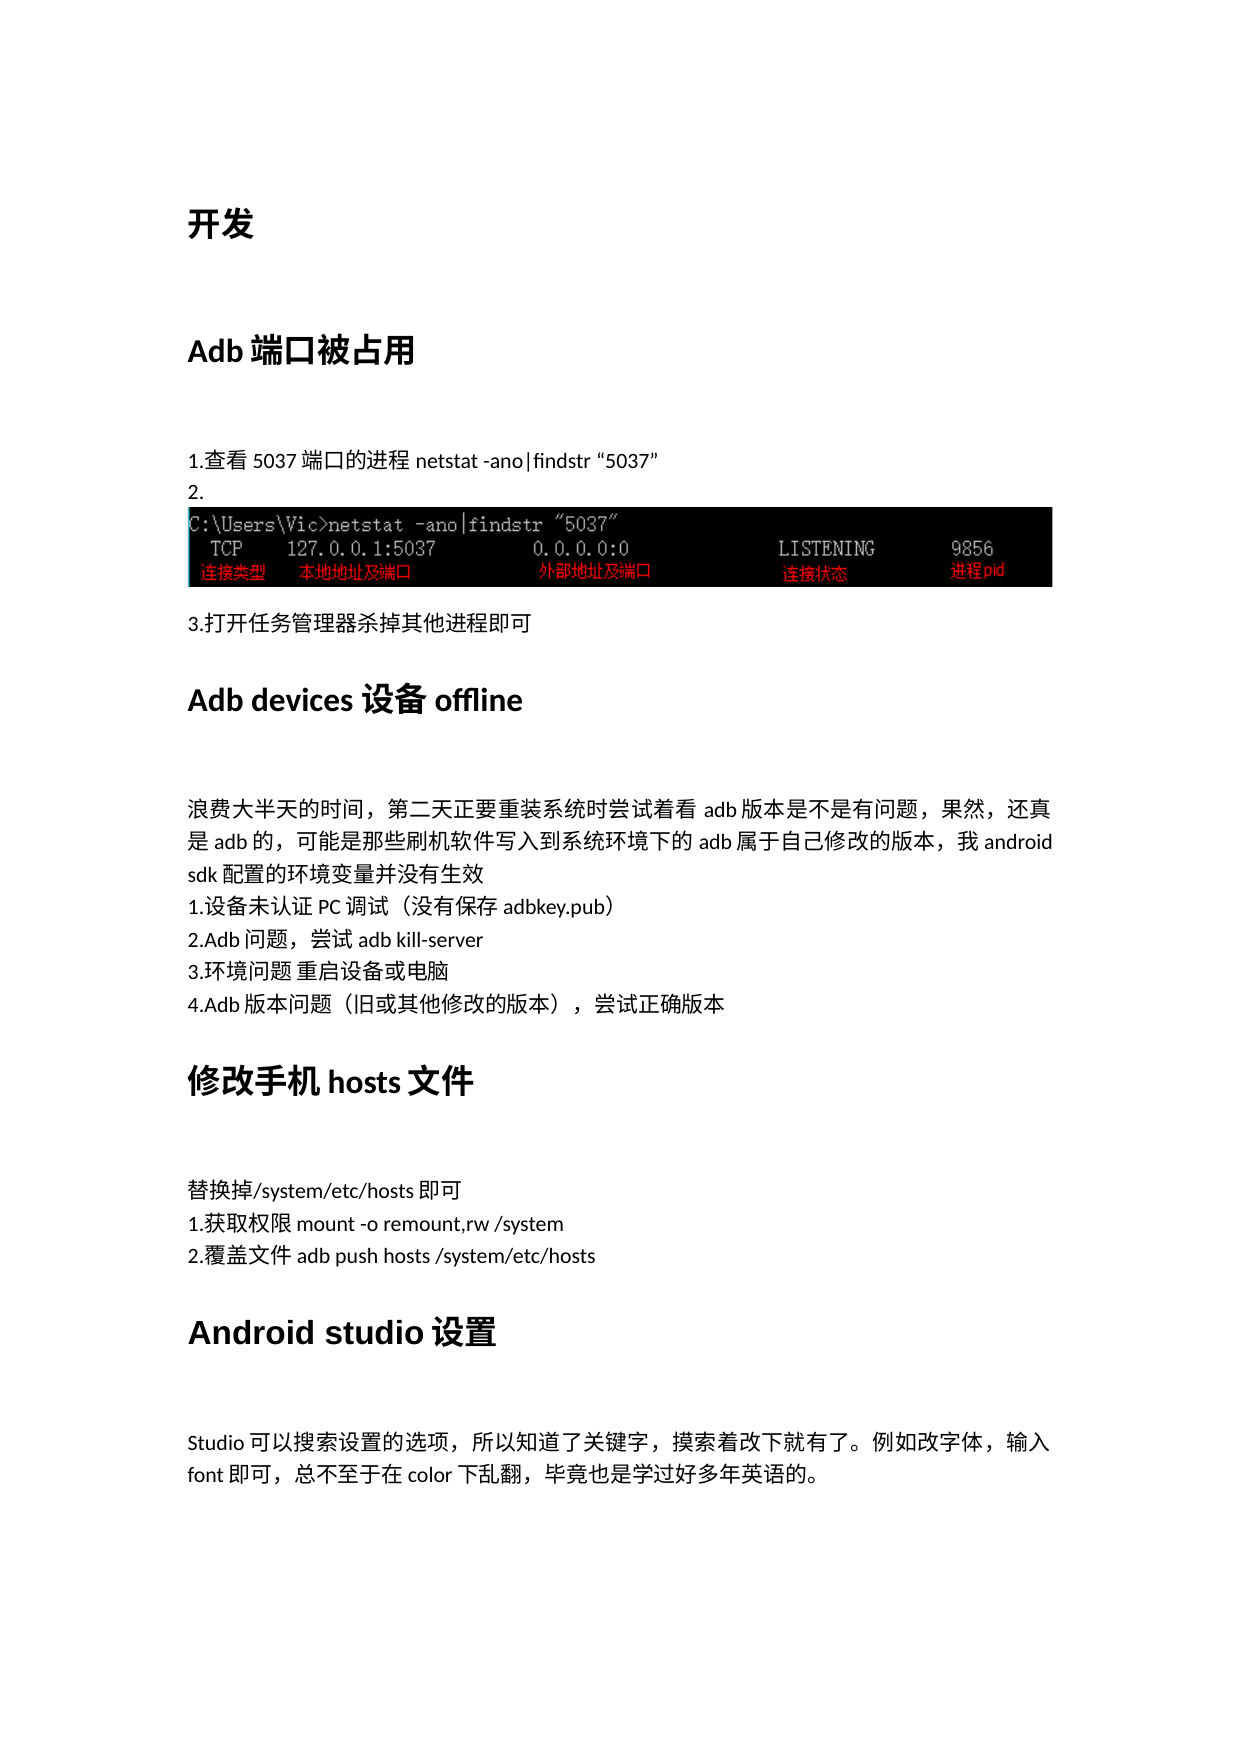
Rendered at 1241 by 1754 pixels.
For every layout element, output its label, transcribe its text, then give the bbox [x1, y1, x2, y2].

list 设备未认证PC调试（没有保存adbkey.pub） [187, 889, 1053, 921]
subtitle Android studio设置 [187, 1297, 1053, 1362]
subtitle Adb devices 设备offline [187, 665, 1053, 730]
list 覆盖文件 adb push hosts /system/etc/hosts [187, 1238, 1053, 1270]
list Adb版本问题（旧或其他修改的版本），尝试正确版本 [187, 986, 1053, 1019]
subtitle 开发 [187, 189, 1053, 254]
list Adb问题，尝试adb kill-server [187, 921, 1053, 954]
list 获取权限mount -o remount,rw /system [187, 1205, 1053, 1238]
picture [187, 507, 1053, 587]
text Studio可以搜索设置的选项，所以知道了关键字，摸索着改下就有了。例如改字体，输入font即可，总不至于在color下乱翻，毕竟也是学过好多年英语的。 [187, 1424, 1053, 1489]
subtitle 修改手机hosts文件 [187, 1046, 1053, 1111]
list 打开任务管理器杀掉其他进程即可 [187, 605, 1053, 638]
text 浪费大半天的时间，第二天正要重装系统时尝试着看adb版本是不是有问题，果然，还真是adb的，可能是那些刷机软件写入到系统环境下的adb属于自己修改的版本，我android sdk配置的环境变量并没有生效 [187, 791, 1053, 889]
list 替换掉/system/etc/hosts即可 [187, 1173, 1053, 1205]
subtitle Adb端口被占用 [187, 316, 1053, 381]
list 查看5037端口的进程 netstat -ano|findstr “5037” [187, 443, 1053, 475]
list 环境问题 重启设备或电脑 [187, 954, 1053, 986]
